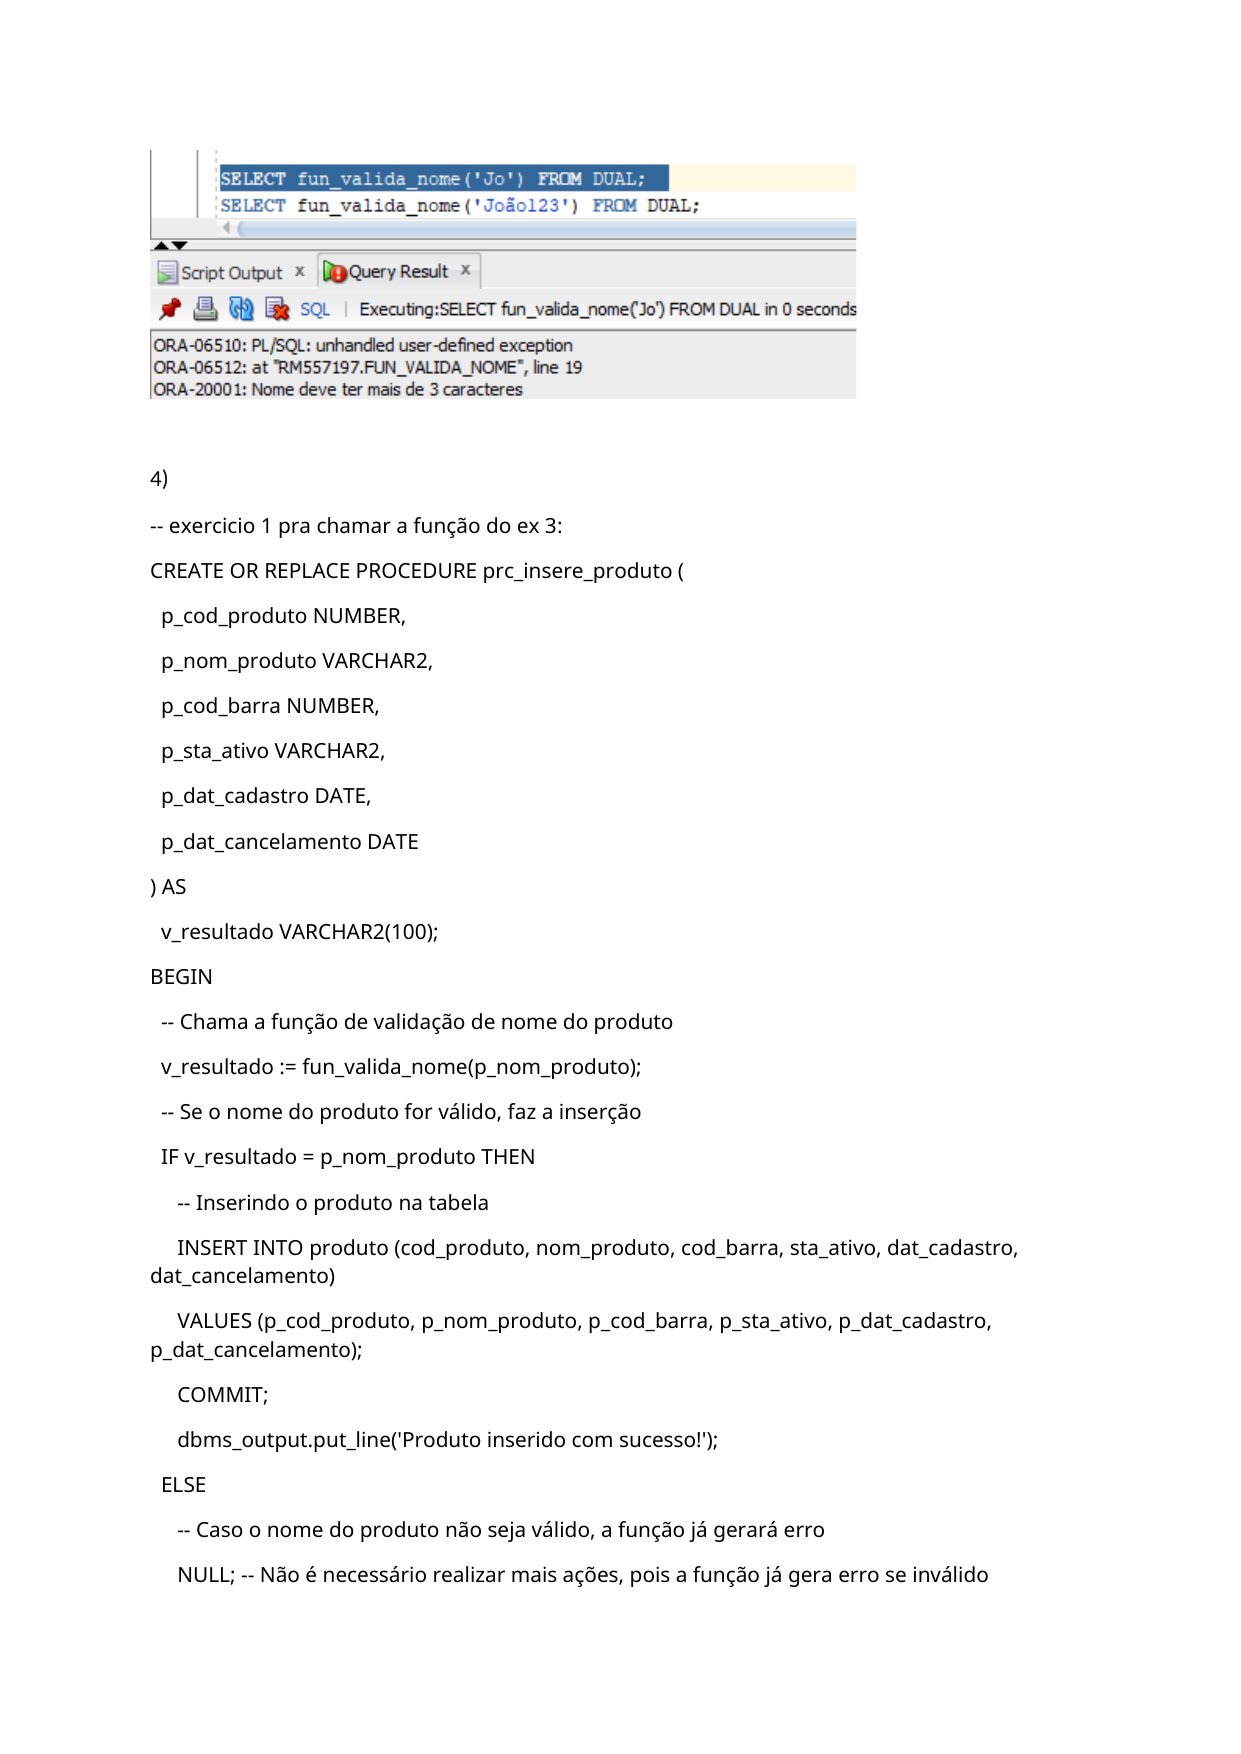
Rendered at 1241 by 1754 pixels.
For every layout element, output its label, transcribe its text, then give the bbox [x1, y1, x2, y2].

text ELSE [150, 1470, 1090, 1498]
text IF v_resultado = p_nom_produto THEN [150, 1142, 1090, 1171]
text -- Caso o nome do produto não seja válido, a função já gerará erro [150, 1515, 1090, 1543]
text p_cod_barra NUMBER, [150, 691, 1090, 720]
text p_nom_produto VARCHAR2, [150, 646, 1090, 675]
text 4) [150, 464, 1090, 492]
text v_resultado := fun_valida_nome(p_nom_produto); [150, 1052, 1090, 1081]
text INSERT INTO produto (cod_produto, nom_produto, cod_barra, sta_ativo, dat_cadastro, dat_cancelamento) [150, 1233, 1090, 1289]
text -- Chama a função de validação de nome do produto [150, 1007, 1090, 1036]
text BEGIN [150, 962, 1090, 991]
text p_sta_ativo VARCHAR2, [150, 737, 1090, 765]
picture [150, 150, 857, 399]
text -- Inserindo o produto na tabela [150, 1188, 1090, 1216]
text p_dat_cadastro DATE, [150, 782, 1090, 810]
text p_cod_produto NUMBER, [150, 601, 1090, 630]
text NULL; -- Não é necessário realizar mais ações, pois a função já gera erro se inválido [150, 1560, 1090, 1589]
text -- exercicio 1 pra chamar a função do ex 3: [150, 511, 1090, 539]
text v_resultado VARCHAR2(100); [150, 917, 1090, 945]
text CREATE OR REPLACE PROCEDURE prc_insere_produto ( [150, 556, 1090, 584]
text -- Se o nome do produto for válido, faz a inserção [150, 1097, 1090, 1126]
text ) AS [150, 872, 1090, 900]
text p_dat_cancelamento DATE [150, 827, 1090, 855]
text COMMIT; [150, 1380, 1090, 1408]
text dbms_output.put_line('Produto inserido com sucesso!'); [150, 1425, 1090, 1453]
text VALUES (p_cod_produto, p_nom_produto, p_cod_barra, p_sta_ativo, p_dat_cadastro, p_dat_cancelamento); [150, 1306, 1090, 1363]
